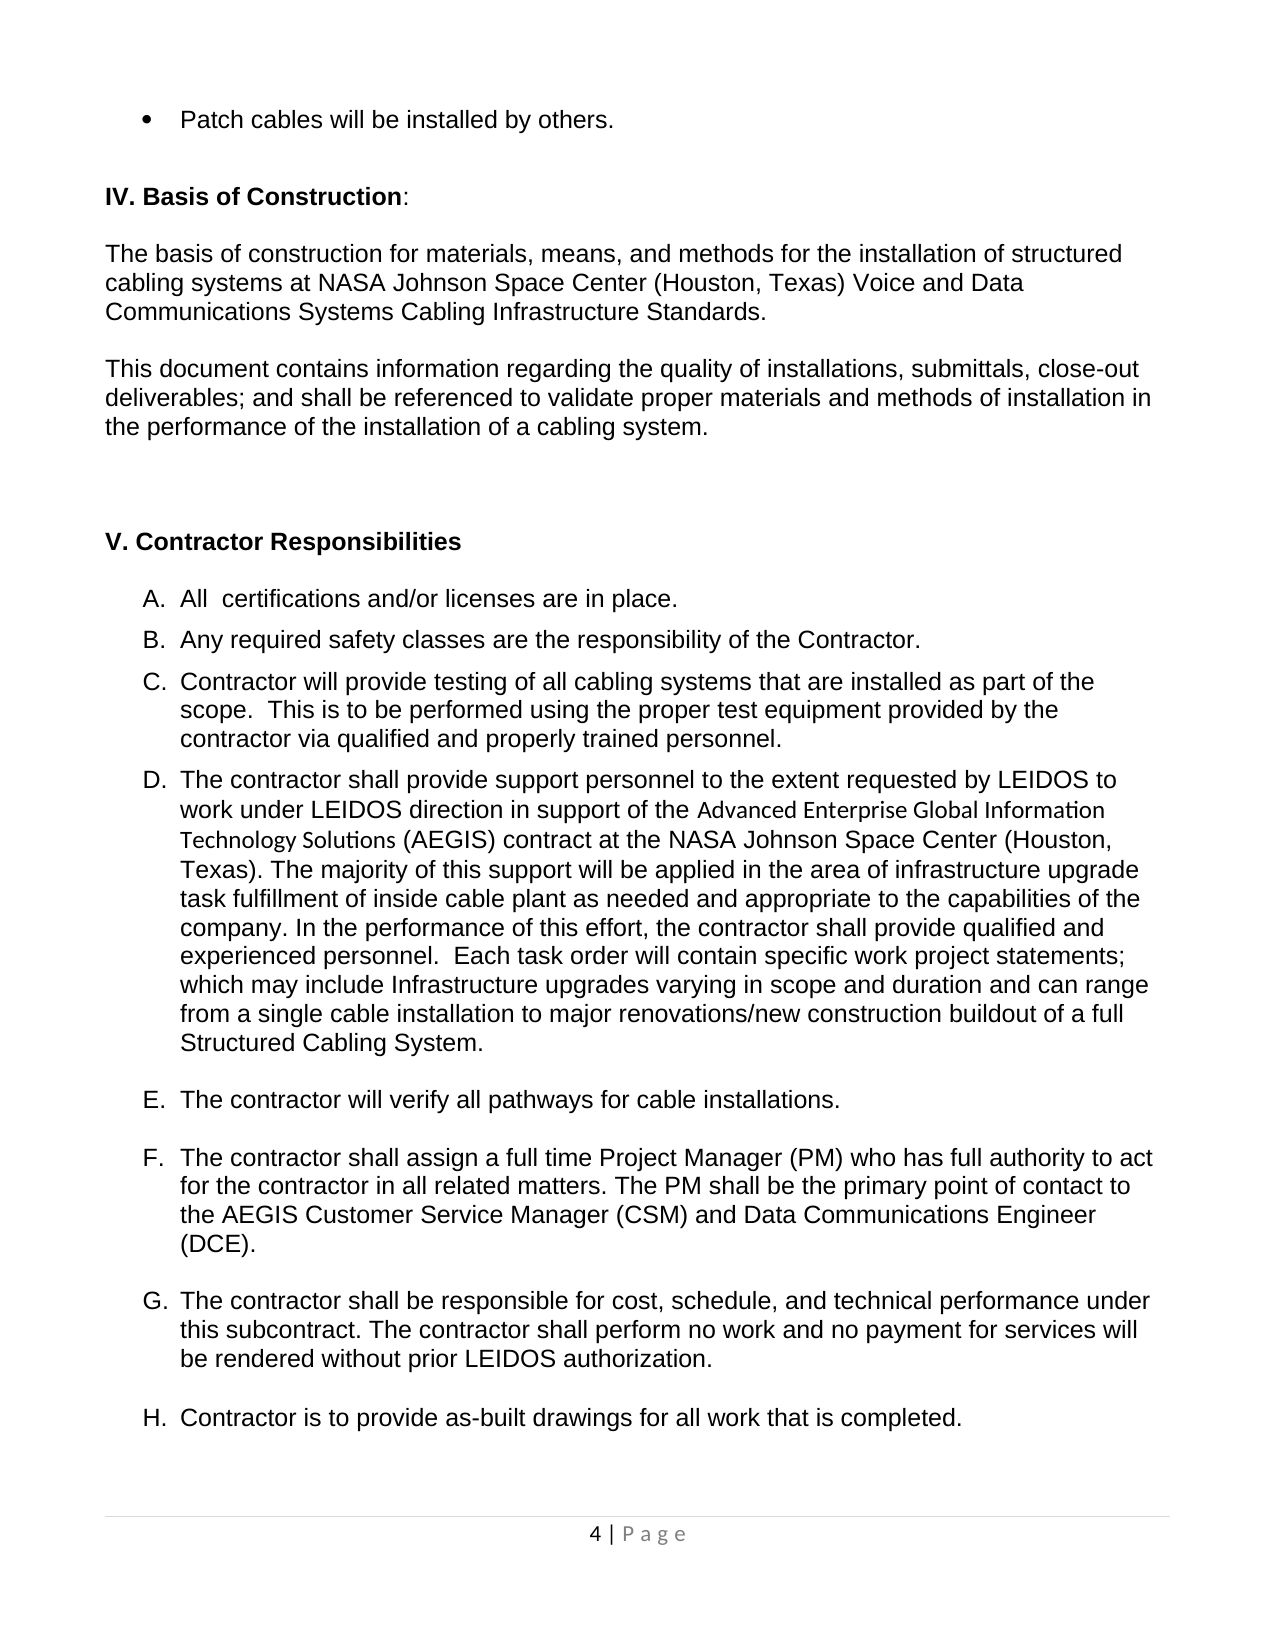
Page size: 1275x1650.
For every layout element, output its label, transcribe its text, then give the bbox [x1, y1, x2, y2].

text The basis of construction for materials, means, and methods for the installation of structured cabling systems at NASA Johnson Space Center (Houston, Texas) Voice and Data Communications Systems Cabling Infrastructure Standards. [105, 239, 1170, 325]
text V. Contractor Responsibilities [105, 527, 1170, 555]
text This document contains information regarding the quality of installations, submittals, close-out deliverables; and shall be referenced to validate proper materials and methods of installation in the performance of the installation of a cabling system. [105, 354, 1170, 440]
list Contractor is to provide as-built drawings for all work that is completed. [142, 1403, 1170, 1432]
text IV. Basis of Construction: [105, 182, 1170, 210]
list All certifications and/or licenses are in place. [142, 584, 1170, 613]
list The contractor shall be responsible for cost, schedule, and technical performance under this subcontract. The contractor shall perform no work and no payment for services will be rendered without prior LEIDOS authorization. [142, 1286, 1170, 1373]
list The contractor will verify all pathways for cable installations. [142, 1085, 1170, 1114]
list The contractor shall assign a full time Project Manager (PM) who has full authority to act for the contractor in all related matters. The PM shall be the primary point of contact to the AEGIS Customer Service Manager (CSM) and Data Communications Engineer (DCE). [142, 1143, 1170, 1258]
list Any required safety classes are the responsibility of the Contractor. [142, 625, 1170, 654]
list The contractor shall provide support personnel to the extent requested by LEIDOS to work under LEIDOS direction in support of the Advanced Enterprise Global Information Technology Solutions (AEGIS) contract at the NASA Johnson Space Center (Houston, Texas). The majority of this support will be applied in the area of infrastructure upgrade task fulfillment of inside cable plant as needed and appropriate to the capabilities of the company. In the performance of this effort, the contractor shall provide qualified and experienced personnel. Each task order will contain specific work project statements; which may include Infrastructure upgrades varying in scope and duration and can range from a single cable installation to major renovations/new construction buildout of a full Structured Cabling System. [142, 765, 1170, 1056]
list Contractor will provide testing of all cabling systems that are installed as part of the scope. This is to be performed using the proper test equipment provided by the contractor via qualified and properly trained personnel. [142, 667, 1170, 753]
list Patch cables will be installed by others. [142, 105, 1170, 134]
